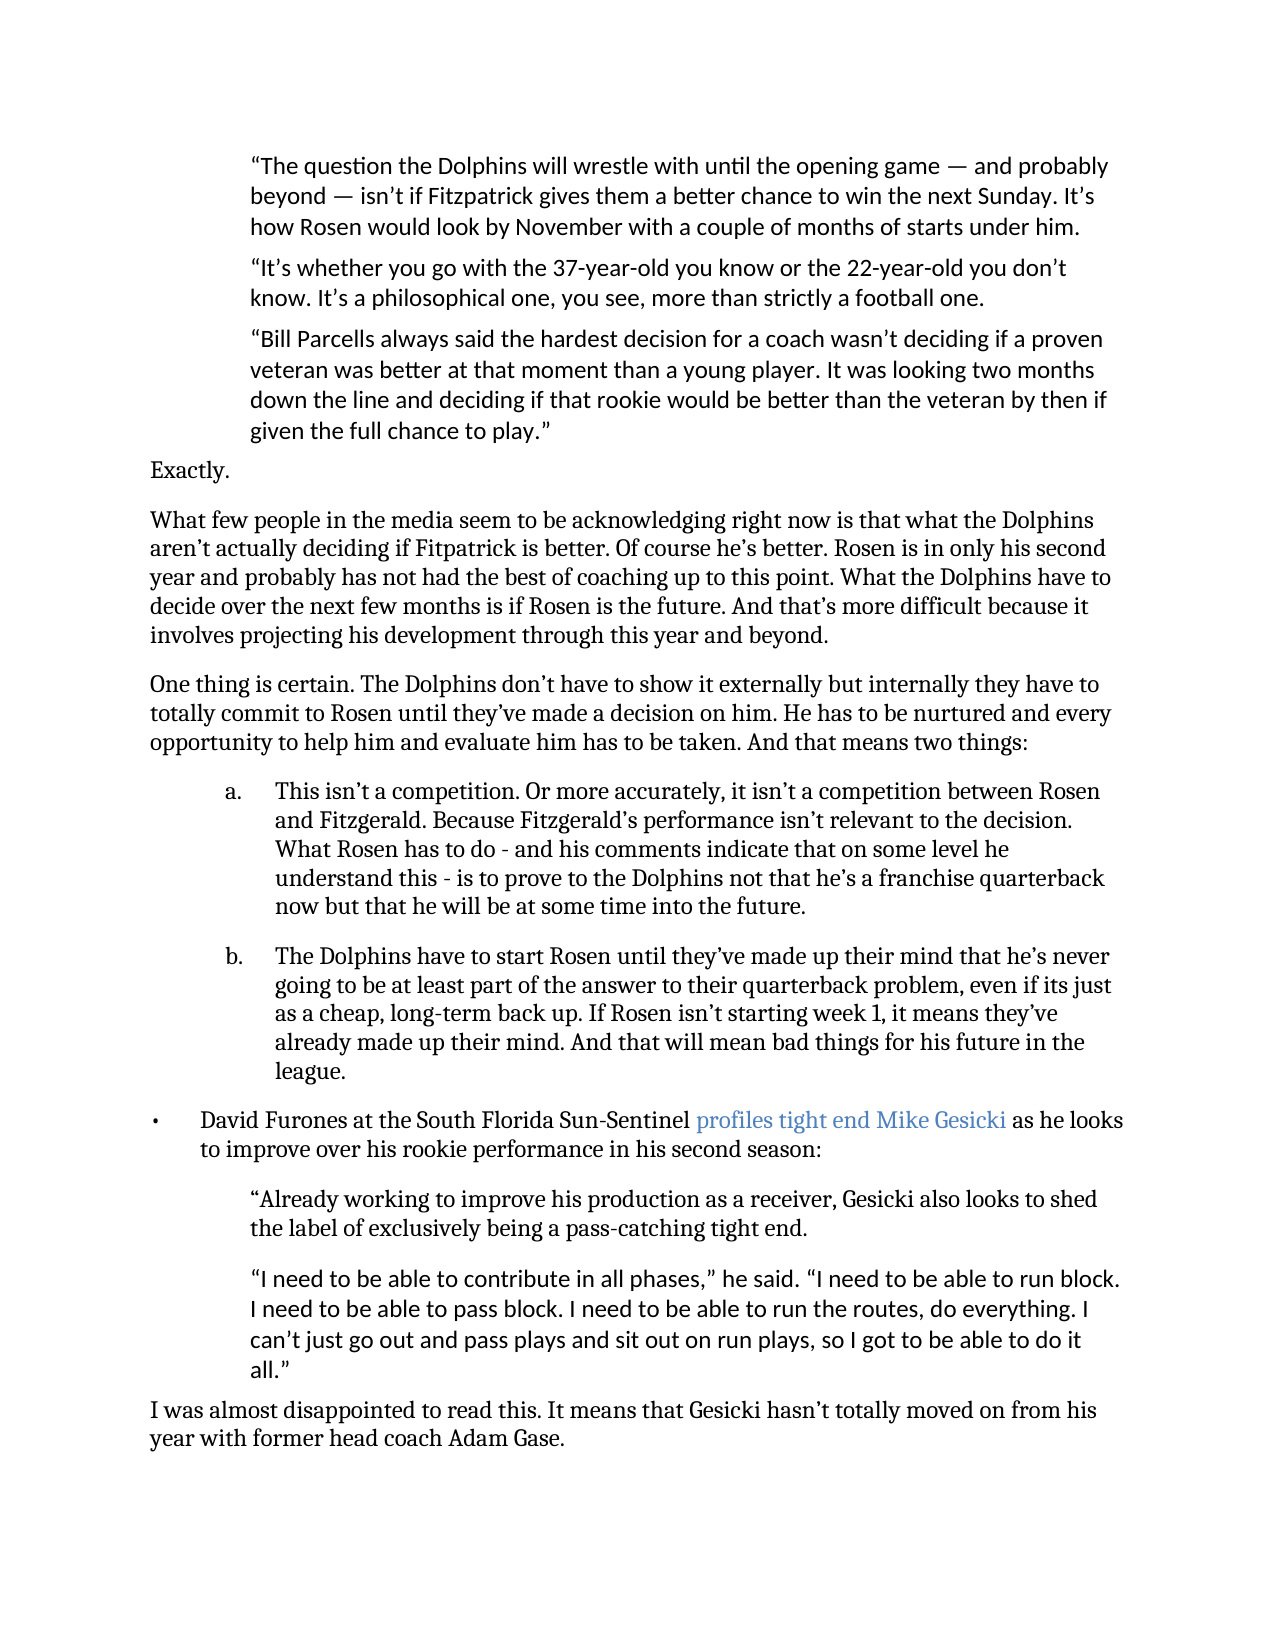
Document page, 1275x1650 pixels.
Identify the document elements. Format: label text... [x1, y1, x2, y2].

text Exactly. [150, 456, 1125, 485]
list “The question the Dolphins will wrestle with until the opening game — and probably beyond — isn’t if Fitzpatrick gives them a better chance to win the next Sunday. It’s how Rosen would look by November with a couple of months of starts under him. [200, 150, 1125, 242]
list “It’s whether you go with the 37-year-old you know or the 22-year-old you don’t know. It’s a philosophical one, you see, more than strictly a football one. [200, 252, 1125, 313]
list “Bill Parcells always said the hardest decision for a coach wasn’t deciding if a proven veteran was better at that moment than a young player. It was looking two months down the line and deciding if that rookie would be better than the veteran by then if given the full chance to play.” [200, 323, 1125, 446]
list The Dolphins have to start Rosen until they’ve made up their mind that he’s never going to be at least part of the answer to their quarterback problem, even if its just as a cheap, long-term back up. If Rosen isn’t starting week 1, it means they’ve already made up their mind. And that will mean bad things for his future in the league. [225, 942, 1125, 1086]
list David Furones at the South Florida Sun-Sentinel profiles tight end Mike Gesicki as he looks to improve over his rookie performance in his second season: [150, 1106, 1125, 1164]
list “I need to be able to contribute in all phases,” he said. “I need to be able to run block. I need to be able to pass block. I need to be able to run the routes, do everything. I can’t just go out and pass plays and sit out on run plays, so I got to be able to do it all.” [200, 1263, 1125, 1385]
text One thing is certain. The Dolphins don’t have to show it externally but internally they have to totally commit to Rosen until they’ve made a decision on him. He has to be nurtured and every opportunity to help him and evaluate him has to be taken. And that means two things: [150, 670, 1125, 756]
text What few people in the media seem to be acknowledging right now is that what the Dolphins aren’t actually deciding if Fitpatrick is better. Of course he’s better. Rosen is in only his second year and probably has not had the best of coaching up to this point. What the Dolphins have to decide over the next few months is if Rosen is the future. And that’s more difficult because it involves projecting his development through this year and beyond. [150, 506, 1125, 649]
text I was almost disappointed to read this. It means that Gesicki hasn’t totally moved on from his year with former head coach Adam Gase. [150, 1396, 1125, 1453]
list This isn’t a competition. Or more accurately, it isn’t a competition between Rosen and Fitzgerald. Because Fitzgerald’s performance isn’t relevant to the decision. What Rosen has to do - and his comments indicate that on some level he understand this - is to prove to the Dolphins not that he’s a franchise quarterback now but that he will be at some time into the future. [225, 777, 1125, 921]
list “Already working to improve his production as a receiver, Gesicki also looks to shed the label of exclusively being a pass-catching tight end. [200, 1185, 1125, 1242]
